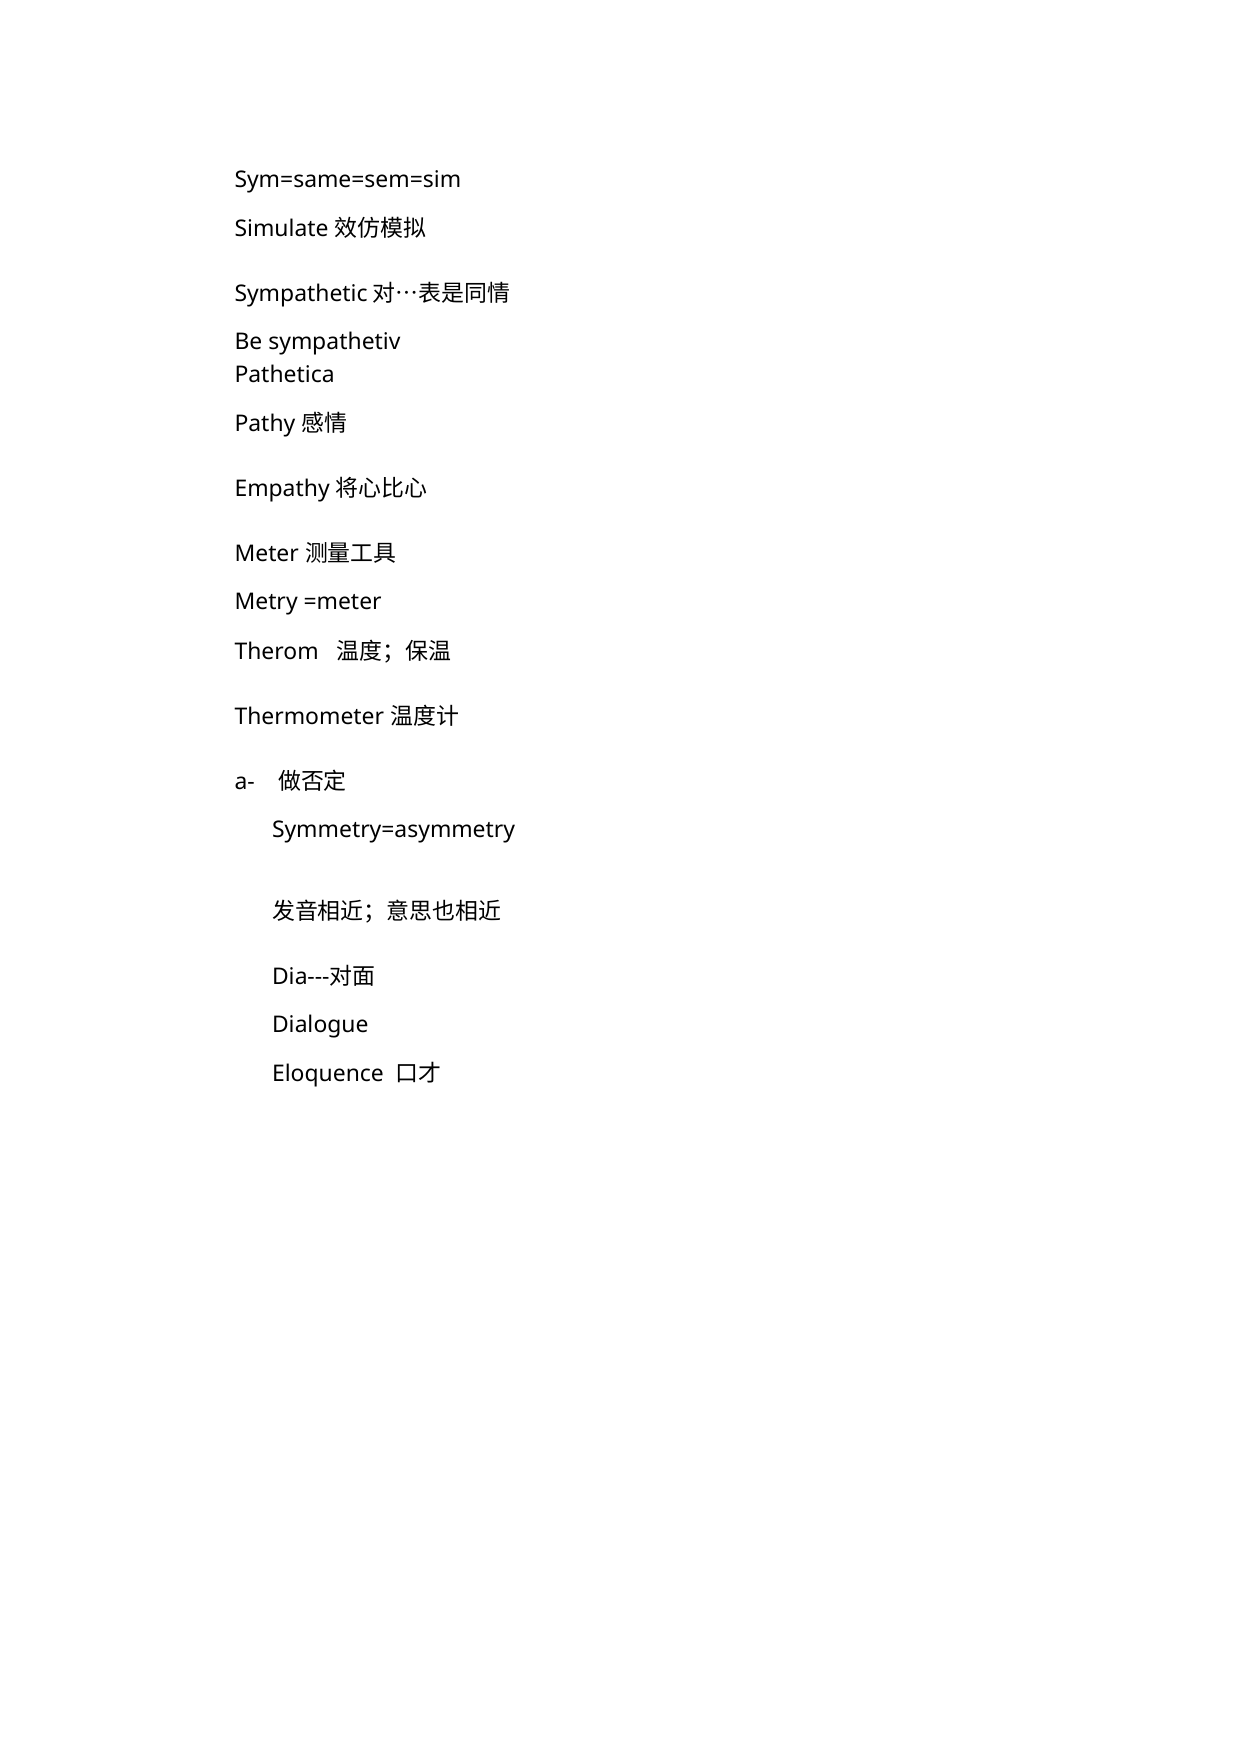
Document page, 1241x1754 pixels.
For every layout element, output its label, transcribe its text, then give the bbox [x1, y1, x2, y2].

list 做否定 [234, 747, 1053, 812]
list Thermometer 温度计 [234, 682, 1053, 747]
list Pathetica [234, 357, 1053, 389]
list Dia---对面 [272, 942, 1053, 1007]
list Dialogue [272, 1007, 1053, 1039]
list Metry =meter [234, 584, 1053, 617]
list Eloquence 口才 [272, 1039, 1053, 1104]
list Empathy 将心比心 [234, 454, 1053, 519]
list Symmetry=asymmetry [272, 812, 1053, 844]
list Sym=same=sem=sim [234, 162, 1053, 194]
list Be sympathetiv [234, 324, 1053, 357]
list Pathy 感情 [234, 389, 1053, 454]
list Simulate 效仿模拟 [234, 194, 1053, 259]
list Therom 温度；保温 [234, 617, 1053, 682]
list Sympathetic对…表是同情 [234, 259, 1053, 324]
list Meter 测量工具 [234, 519, 1053, 584]
list 发音相近；意思也相近 [272, 877, 1053, 942]
